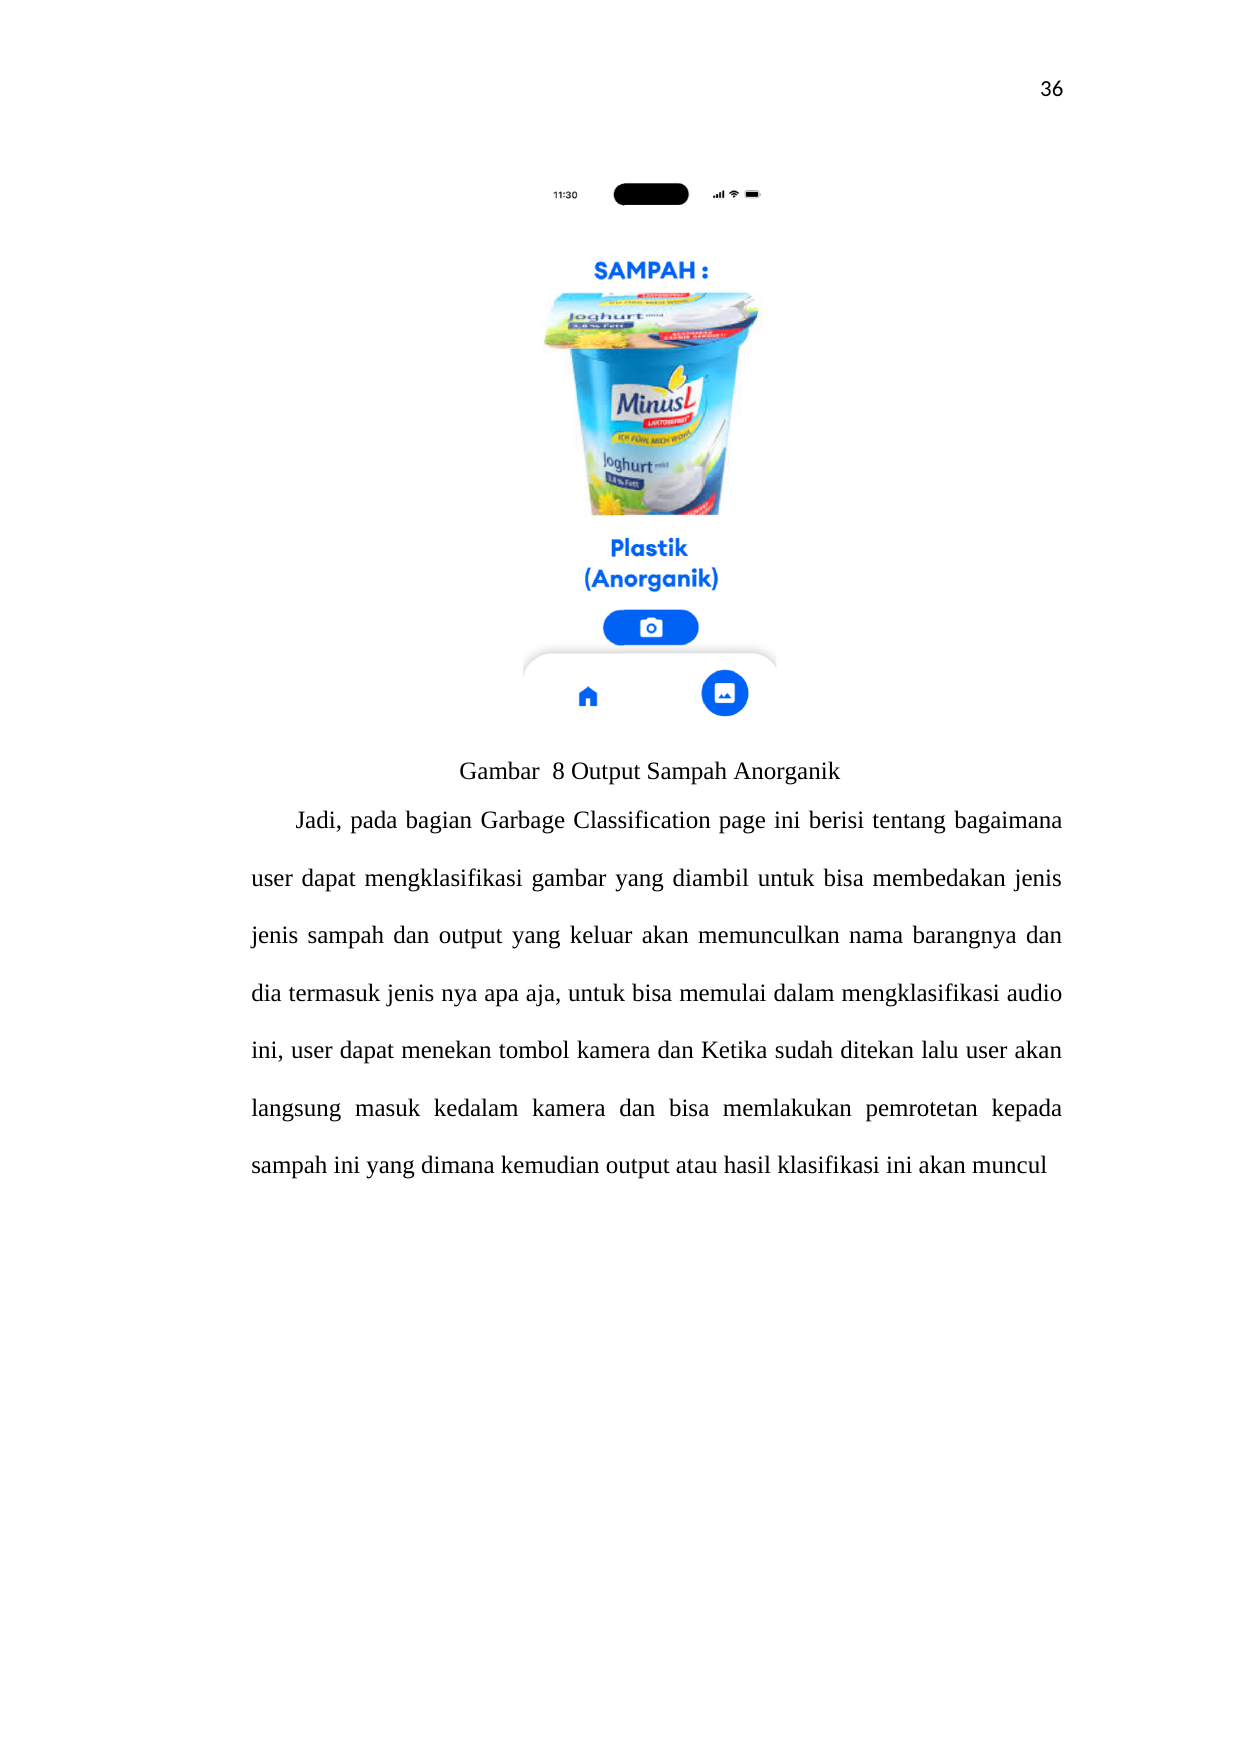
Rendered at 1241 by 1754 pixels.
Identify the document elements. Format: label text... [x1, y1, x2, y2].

picture [522, 177, 777, 731]
text Jadi, pada bagian Garbage Classification page ini berisi tentang bagaimana user dapat mengklasifikasi gambar yang diambil untuk bisa membedakan jenis jenis sampah dan output yang keluar akan memunculkan nama barangnya dan dia termasuk jenis nya apa aja, untuk bisa memulai dalam mengklasifikasi audio ini, user dapat menekan tombol kamera dan Ketika sudah ditekan lalu user akan langsung masuk kedalam kamera dan bisa memlakukan pemrotetan kepada sampah ini yang dimana kemudian output atau hasil klasifikasi ini akan muncul [251, 806, 1063, 1179]
text Gambar 8 Output Sampah Anorganik [236, 756, 1063, 785]
